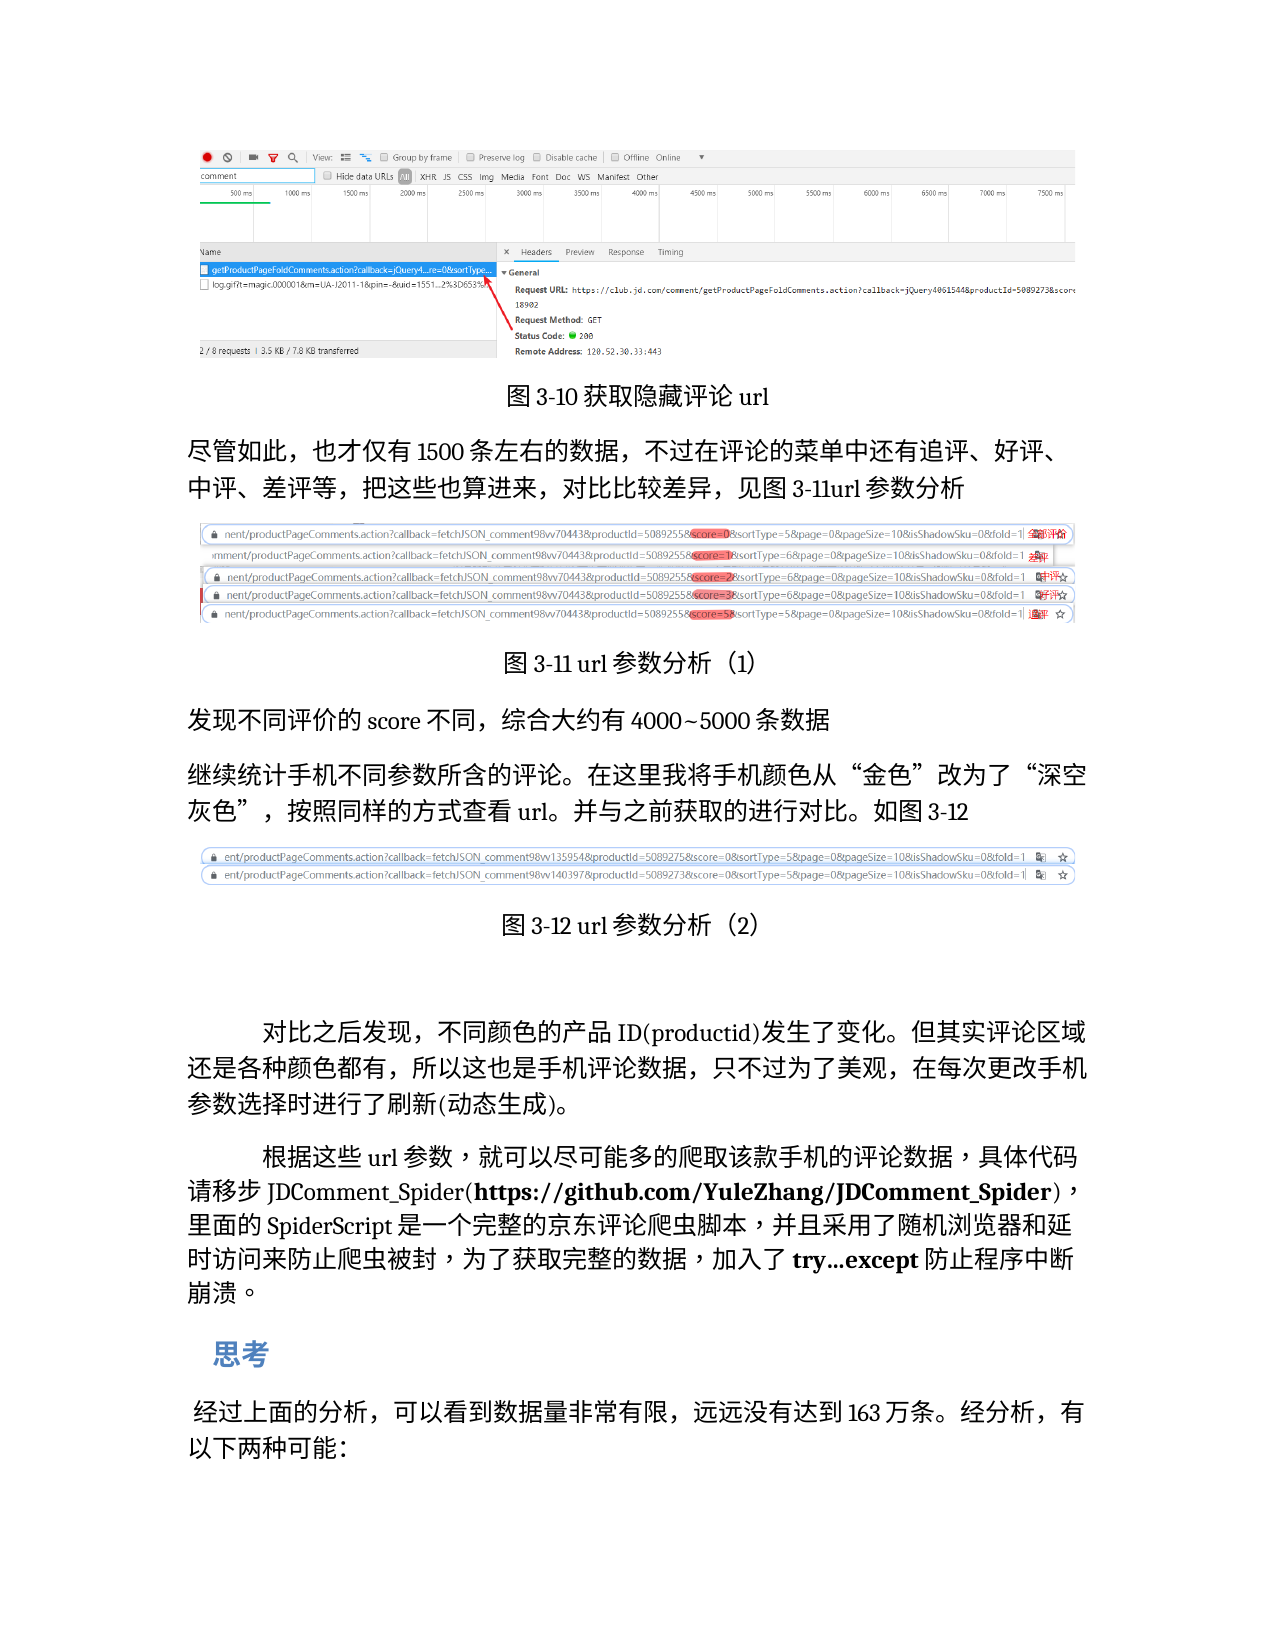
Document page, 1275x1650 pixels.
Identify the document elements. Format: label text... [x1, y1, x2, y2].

text 对比之后发现，不同颜色的产品ID(productid)发生了变化。但其实评论区域还是各种颜色都有，所以这也是手机评论数据，只不过为了美观，在每次更改手机参数选择时进行了刷新(动态生成)。 [187, 1012, 1087, 1121]
text 图3-11 url参数分析（1） [187, 643, 1087, 679]
text 尽管如此，也才仅有1500条左右的数据，不过在评论的菜单中还有追评、好评、中评、差评等，把这些也算进来，对比比较差异，见图3-11url参数分析 [187, 432, 1087, 504]
text 根据这些url参数，就可以尽可能多的爬取该款手机的评论数据，具体代码请移步JDComment_Spider(https://github.com/YuleZhang/JDComment_Spider)，里面的SpiderScript是一个完整的京东评论爬虫脚本，并且采用了随机浏览器和延时访问来防止爬虫被封，为了获取完整的数据，加入了try…except防止程序中断崩溃。 [187, 1140, 1087, 1310]
picture [200, 150, 1075, 358]
picture [200, 846, 1075, 885]
text 继续统计手机不同参数所含的评论。在这里我将手机颜色从“金色”改为了“深空灰色”，按照同样的方式查看url。并与之前获取的进行对比。如图3-12 [187, 755, 1087, 828]
picture [200, 523, 1075, 623]
subtitle 思考 [212, 1331, 1062, 1373]
text 发现不同评价的score不同，综合大约有4000~5000条数据 [187, 700, 1087, 736]
text 图3-10 获取隐藏评论url [187, 377, 1087, 413]
text 图3-12 url参数分析（2） [187, 906, 1087, 942]
text ​ 经过上面的分析，可以看到数据量非常有限，远远没有达到163万条。经分析，有以下两种可能： [187, 1392, 1087, 1464]
